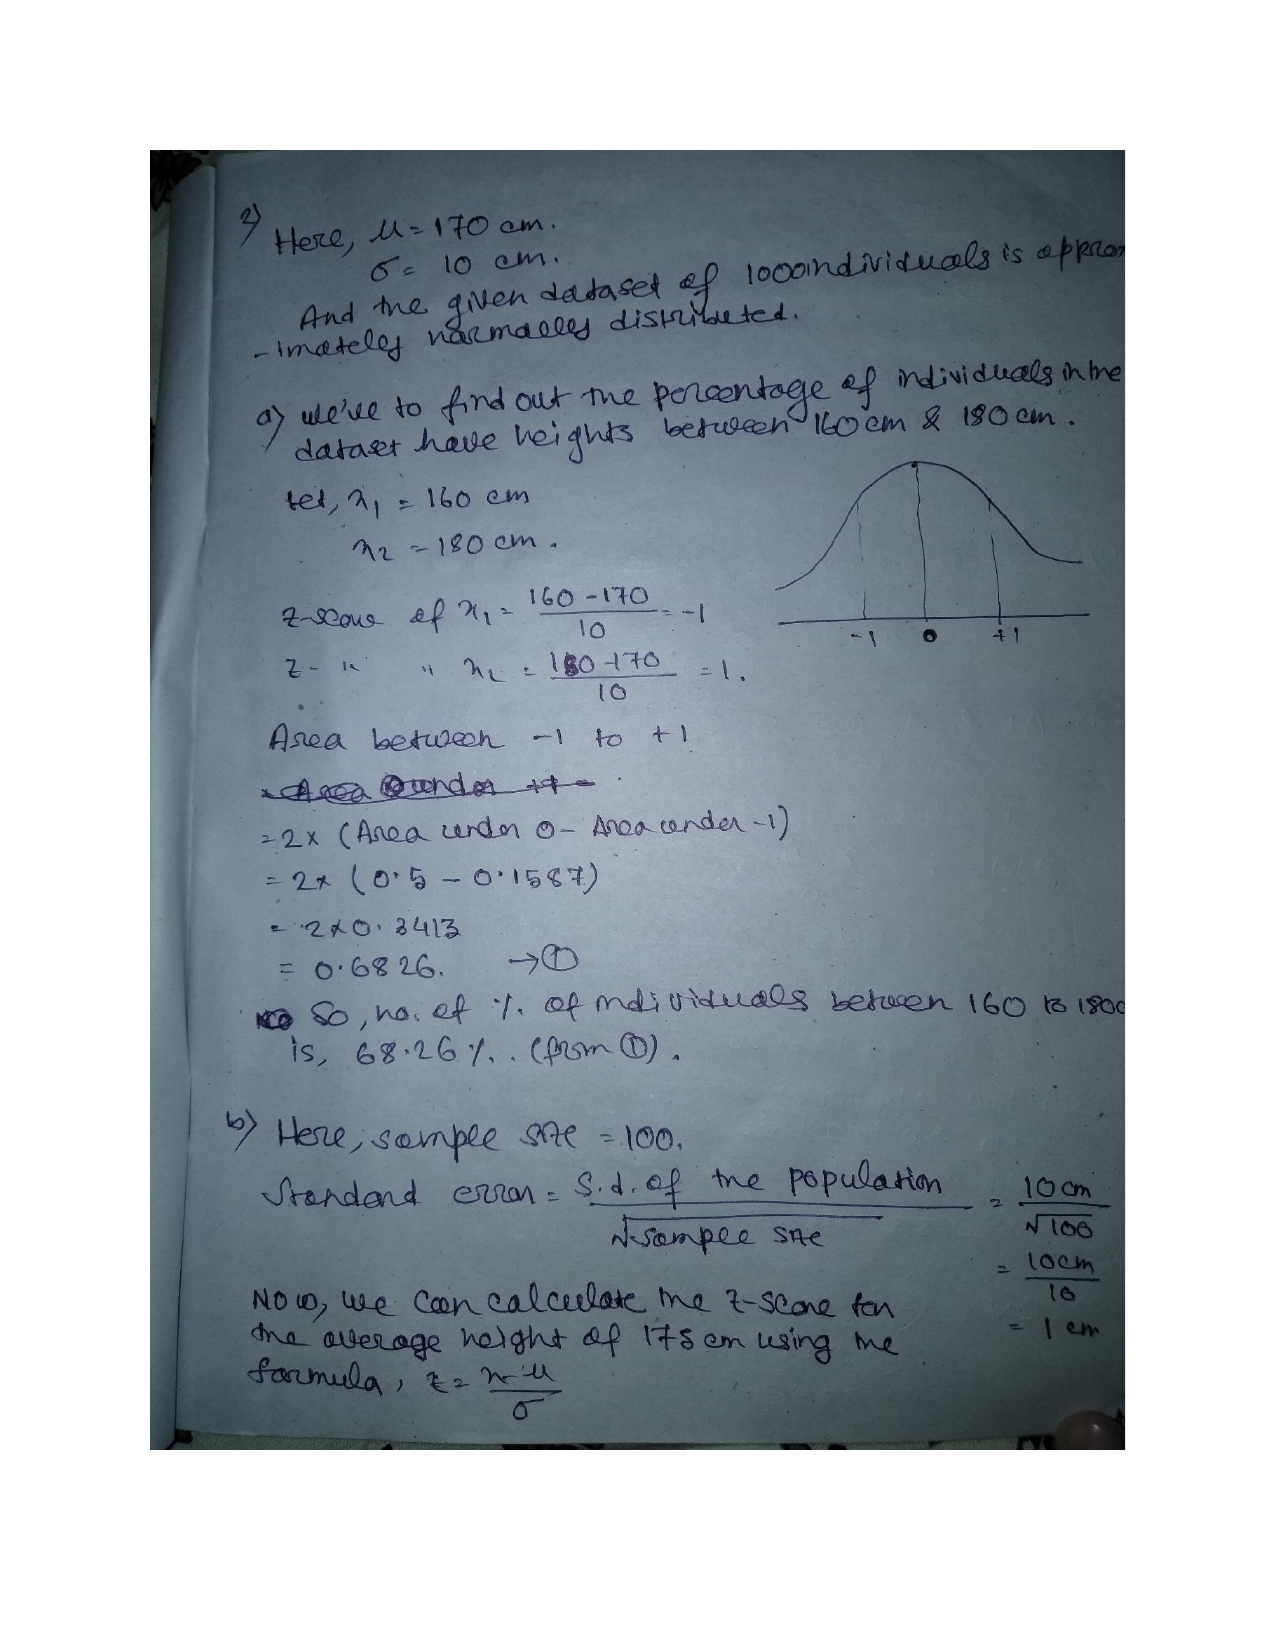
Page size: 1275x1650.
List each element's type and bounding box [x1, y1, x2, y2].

picture [150, 150, 1125, 1450]
